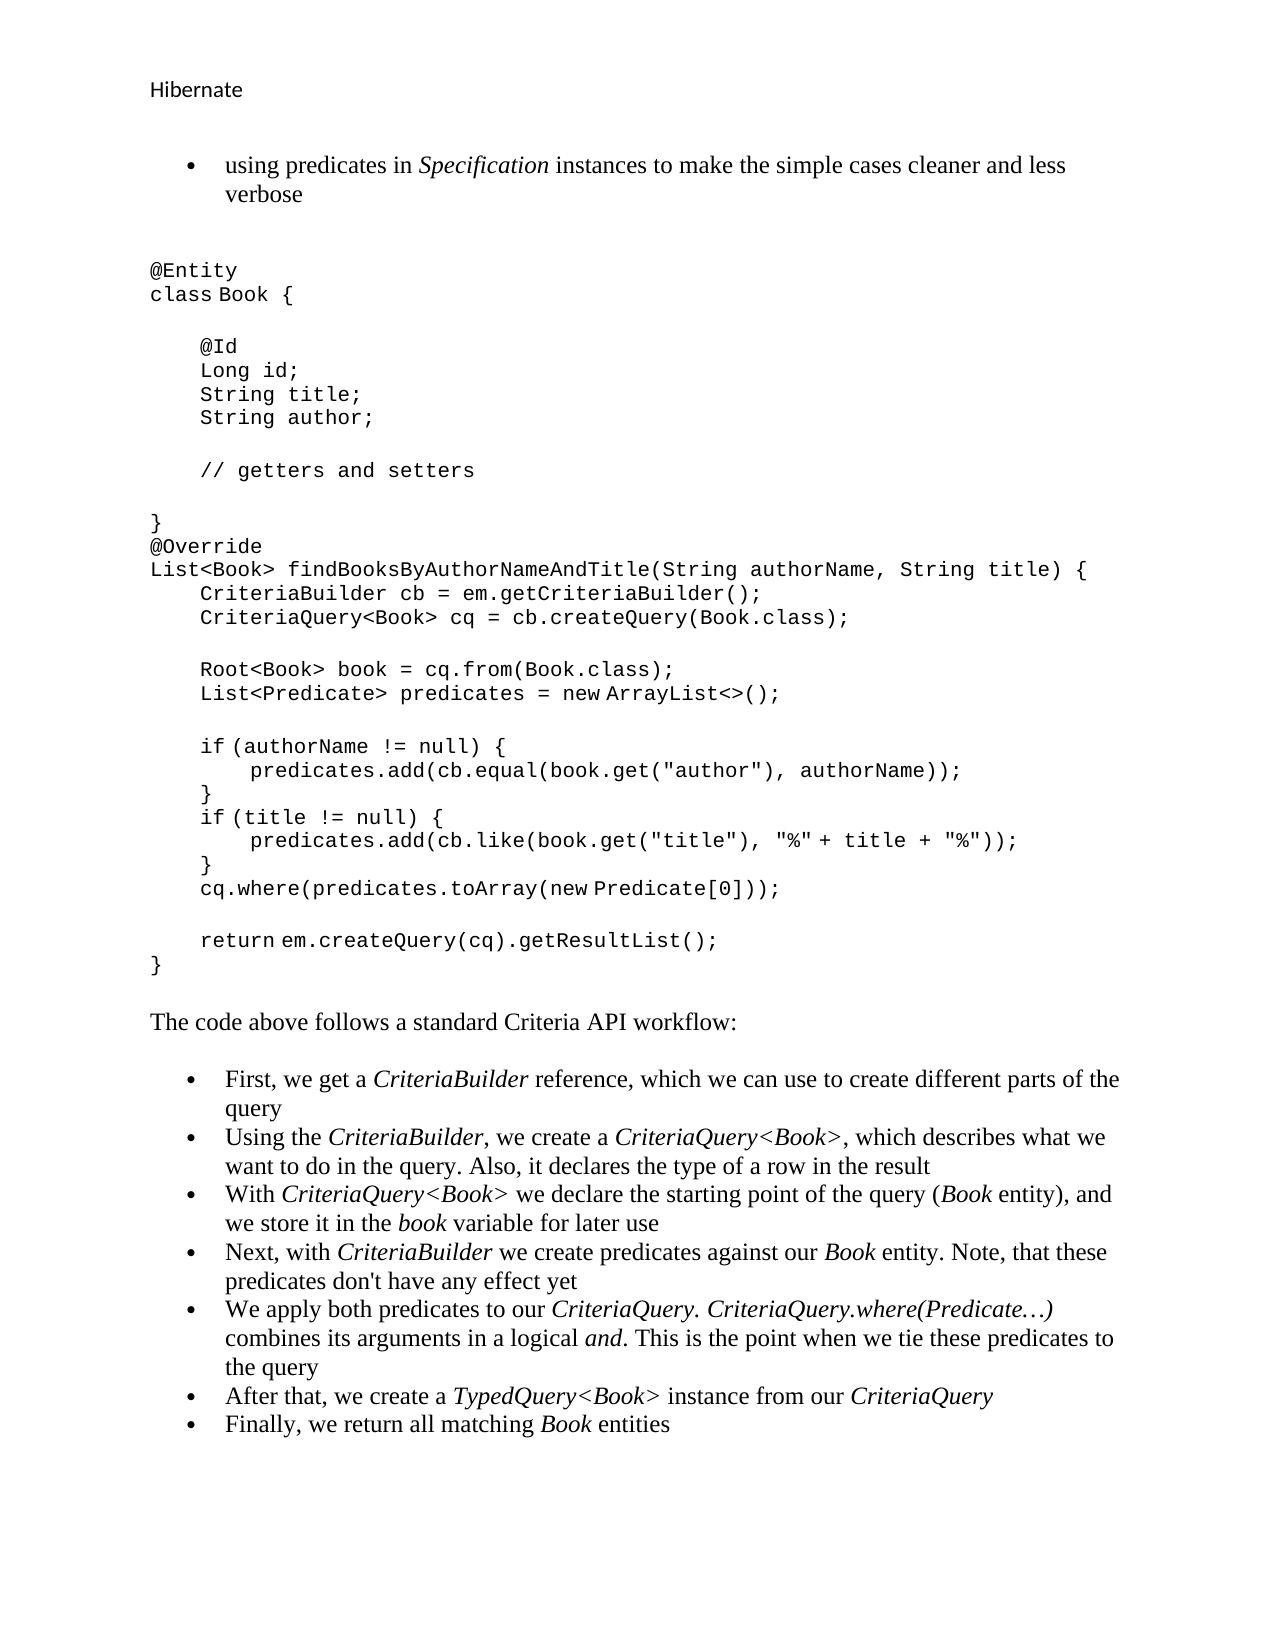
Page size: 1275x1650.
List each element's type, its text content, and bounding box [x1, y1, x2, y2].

text @Id [150, 336, 1125, 360]
text @Entity [150, 260, 1125, 284]
list using predicates in Specification instances to make the simple cases cleaner and less verbose [187, 150, 1125, 207]
text predicates.add(cb.equal(book.get("author"), authorName)); [150, 759, 1125, 783]
text List<Book> findBooksByAuthorNameAndTitle(String authorName, String title) { [150, 559, 1125, 583]
list After that, we create a TypedQuery<Book> instance from our CriteriaQuery [187, 1381, 1125, 1409]
list First, we get a CriteriaBuilder reference, which we can use to create different parts of the query [187, 1064, 1125, 1122]
text String author; [150, 407, 1125, 431]
text CriteriaQuery<Book> cq = cb.createQuery(Book.class); [150, 607, 1125, 630]
text Root<Book> book = cq.from(Book.class); [150, 659, 1125, 683]
text } [150, 854, 1125, 878]
text @Override [150, 536, 1125, 559]
list We apply both predicates to our CriteriaQuery. CriteriaQuery.where(Predicate…) combines its arguments in a logical and. This is the point when we tie these predicates to the query [187, 1294, 1125, 1381]
text // getters and setters [150, 460, 1125, 483]
text } [150, 954, 1125, 977]
text class Book { [150, 284, 1125, 308]
text return em.createQuery(cq).getResultList(); [150, 930, 1125, 954]
text List<Predicate> predicates = new ArrayList<>(); [150, 683, 1125, 706]
list Using the CriteriaBuilder, we create a CriteriaQuery<Book>, which describes what we want to do in the query. Also, it declares the type of a row in the result [187, 1122, 1125, 1179]
list Finally, we return all matching Book entities [187, 1409, 1125, 1438]
text predicates.add(cb.like(book.get("title"), "%" + title + "%")); [150, 831, 1125, 854]
text CriteriaBuilder cb = em.getCriteriaBuilder(); [150, 583, 1125, 607]
text Long id; [150, 360, 1125, 384]
text } [150, 512, 1125, 536]
text } [150, 783, 1125, 807]
list Next, with CriteriaBuilder we create predicates against our Book entity. Note, that these predicates don't have any effect yet [187, 1237, 1125, 1294]
text cq.where(predicates.toArray(new Predicate[0])); [150, 878, 1125, 901]
text if (title != null) { [150, 807, 1125, 831]
text The code above follows a standard Criteria API workflow: [150, 1007, 1125, 1035]
list With CriteriaQuery<Book> we declare the starting point of the query (Book entity), and we store it in the book variable for later use [187, 1179, 1125, 1237]
text String title; [150, 384, 1125, 407]
text if (authorName != null) { [150, 736, 1125, 759]
